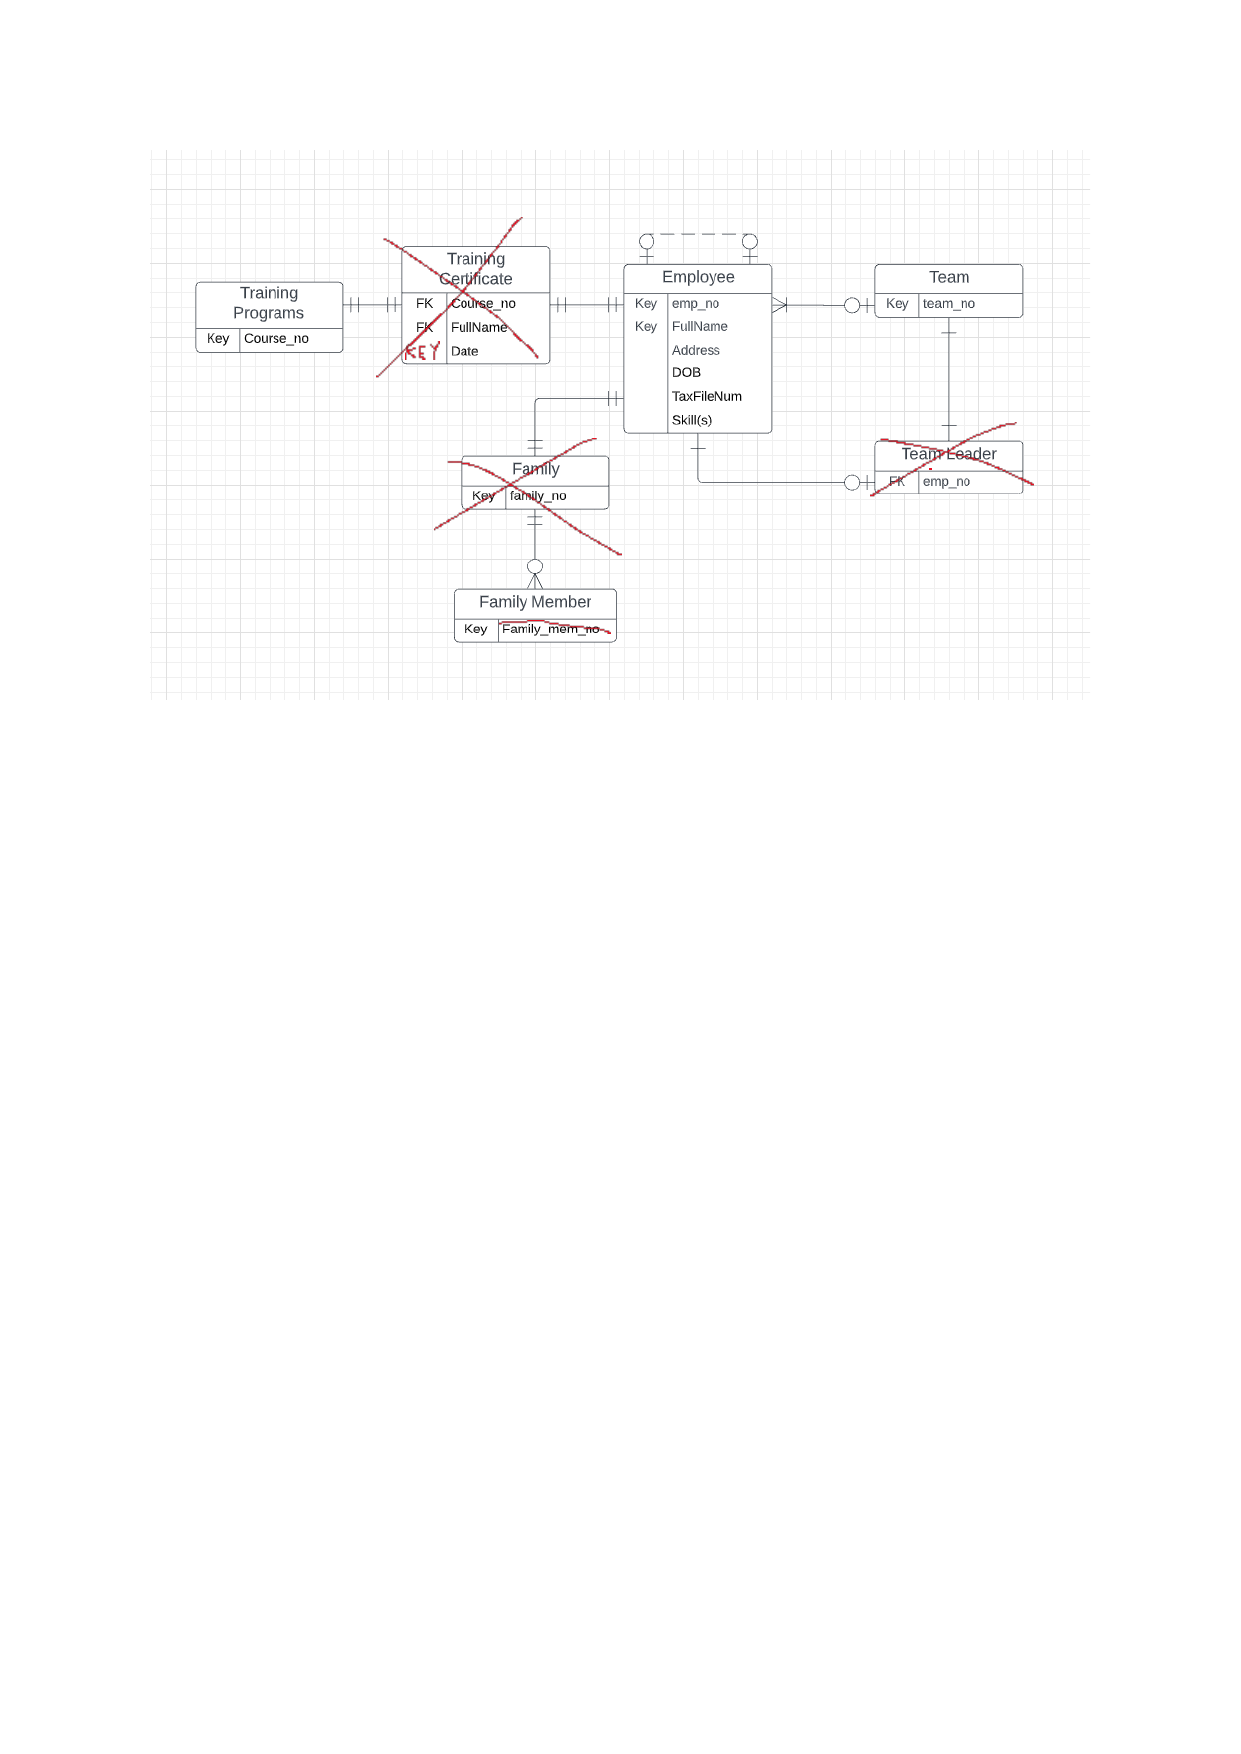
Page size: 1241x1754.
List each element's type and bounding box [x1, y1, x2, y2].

picture [150, 150, 1091, 700]
